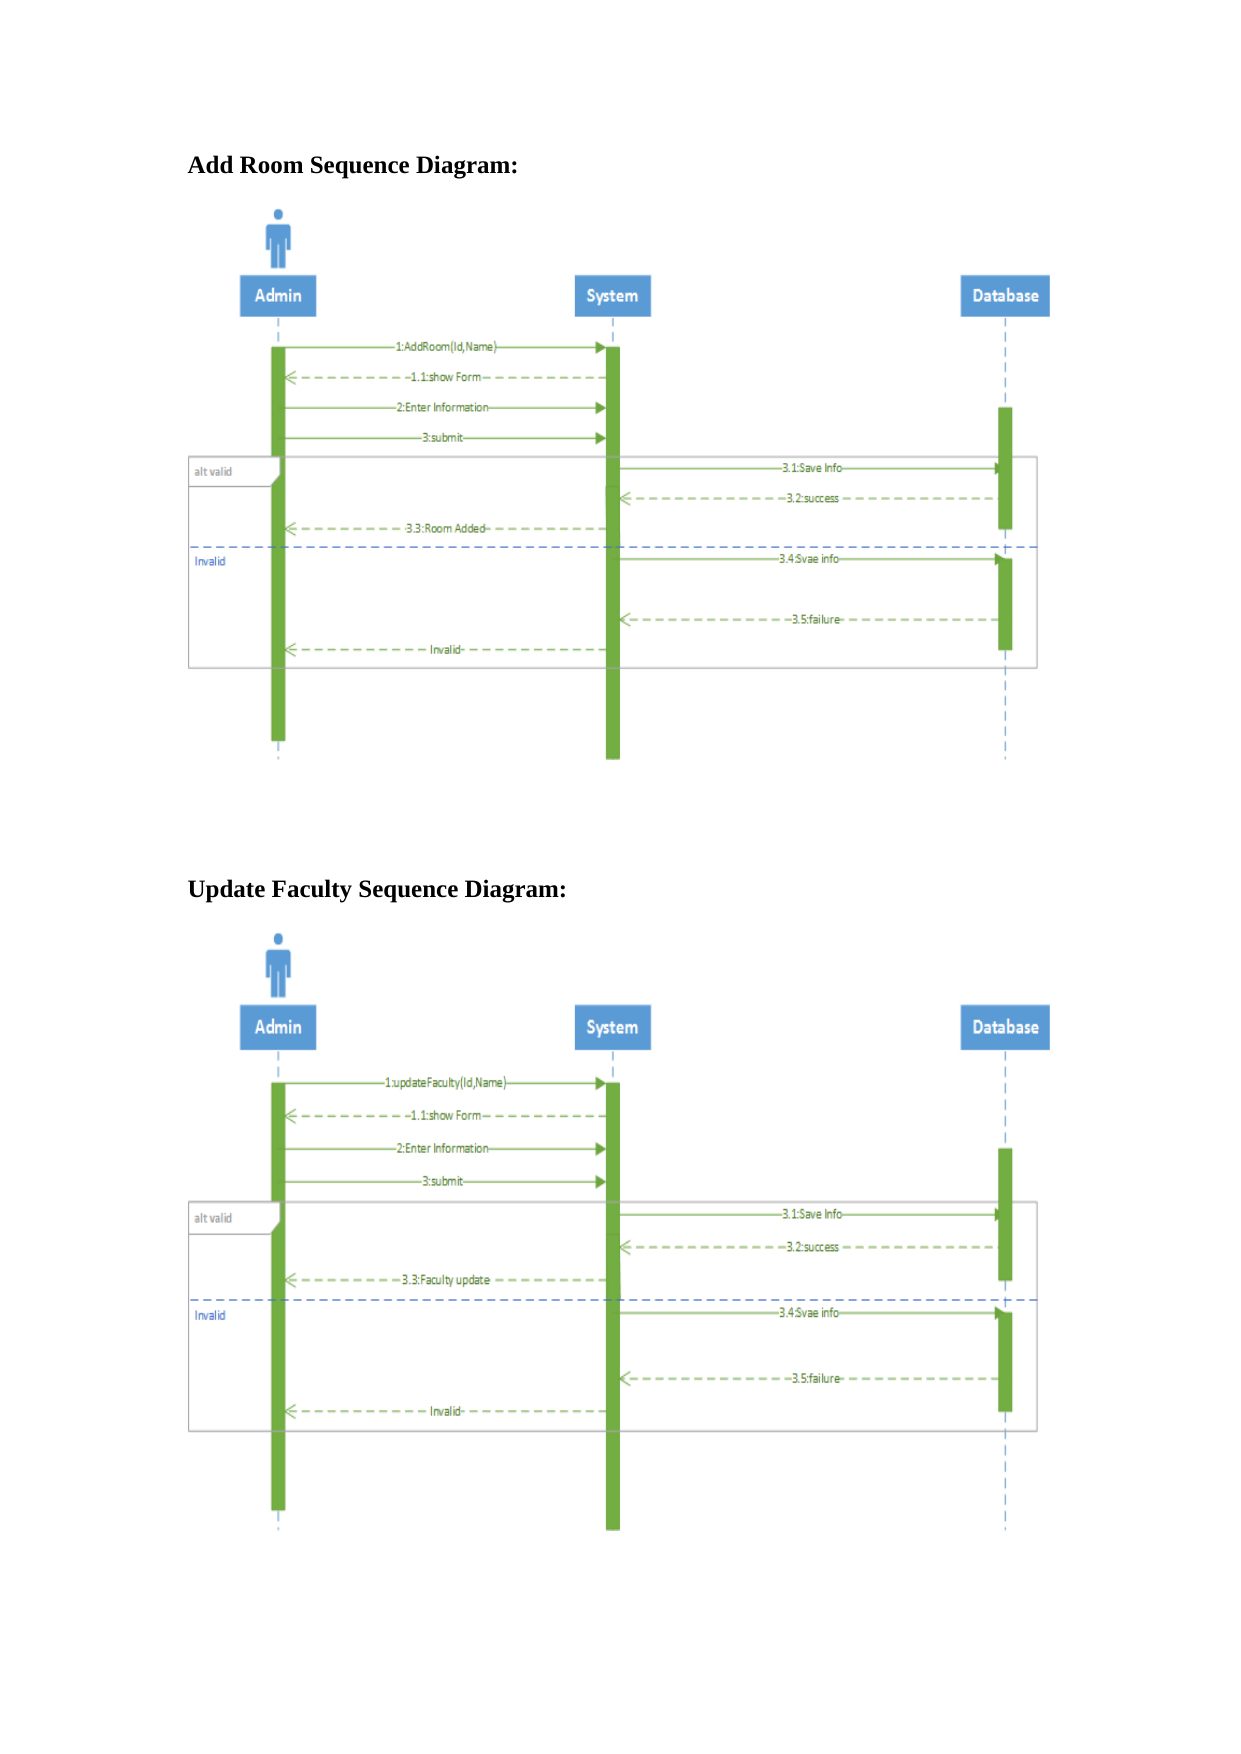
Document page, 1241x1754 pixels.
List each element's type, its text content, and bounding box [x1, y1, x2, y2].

picture [187, 931, 1052, 1531]
text Add Room Sequence Diagram: [187, 150, 1053, 179]
text Update Faculty Sequence Diagram: [187, 874, 1053, 903]
picture [187, 207, 1052, 760]
